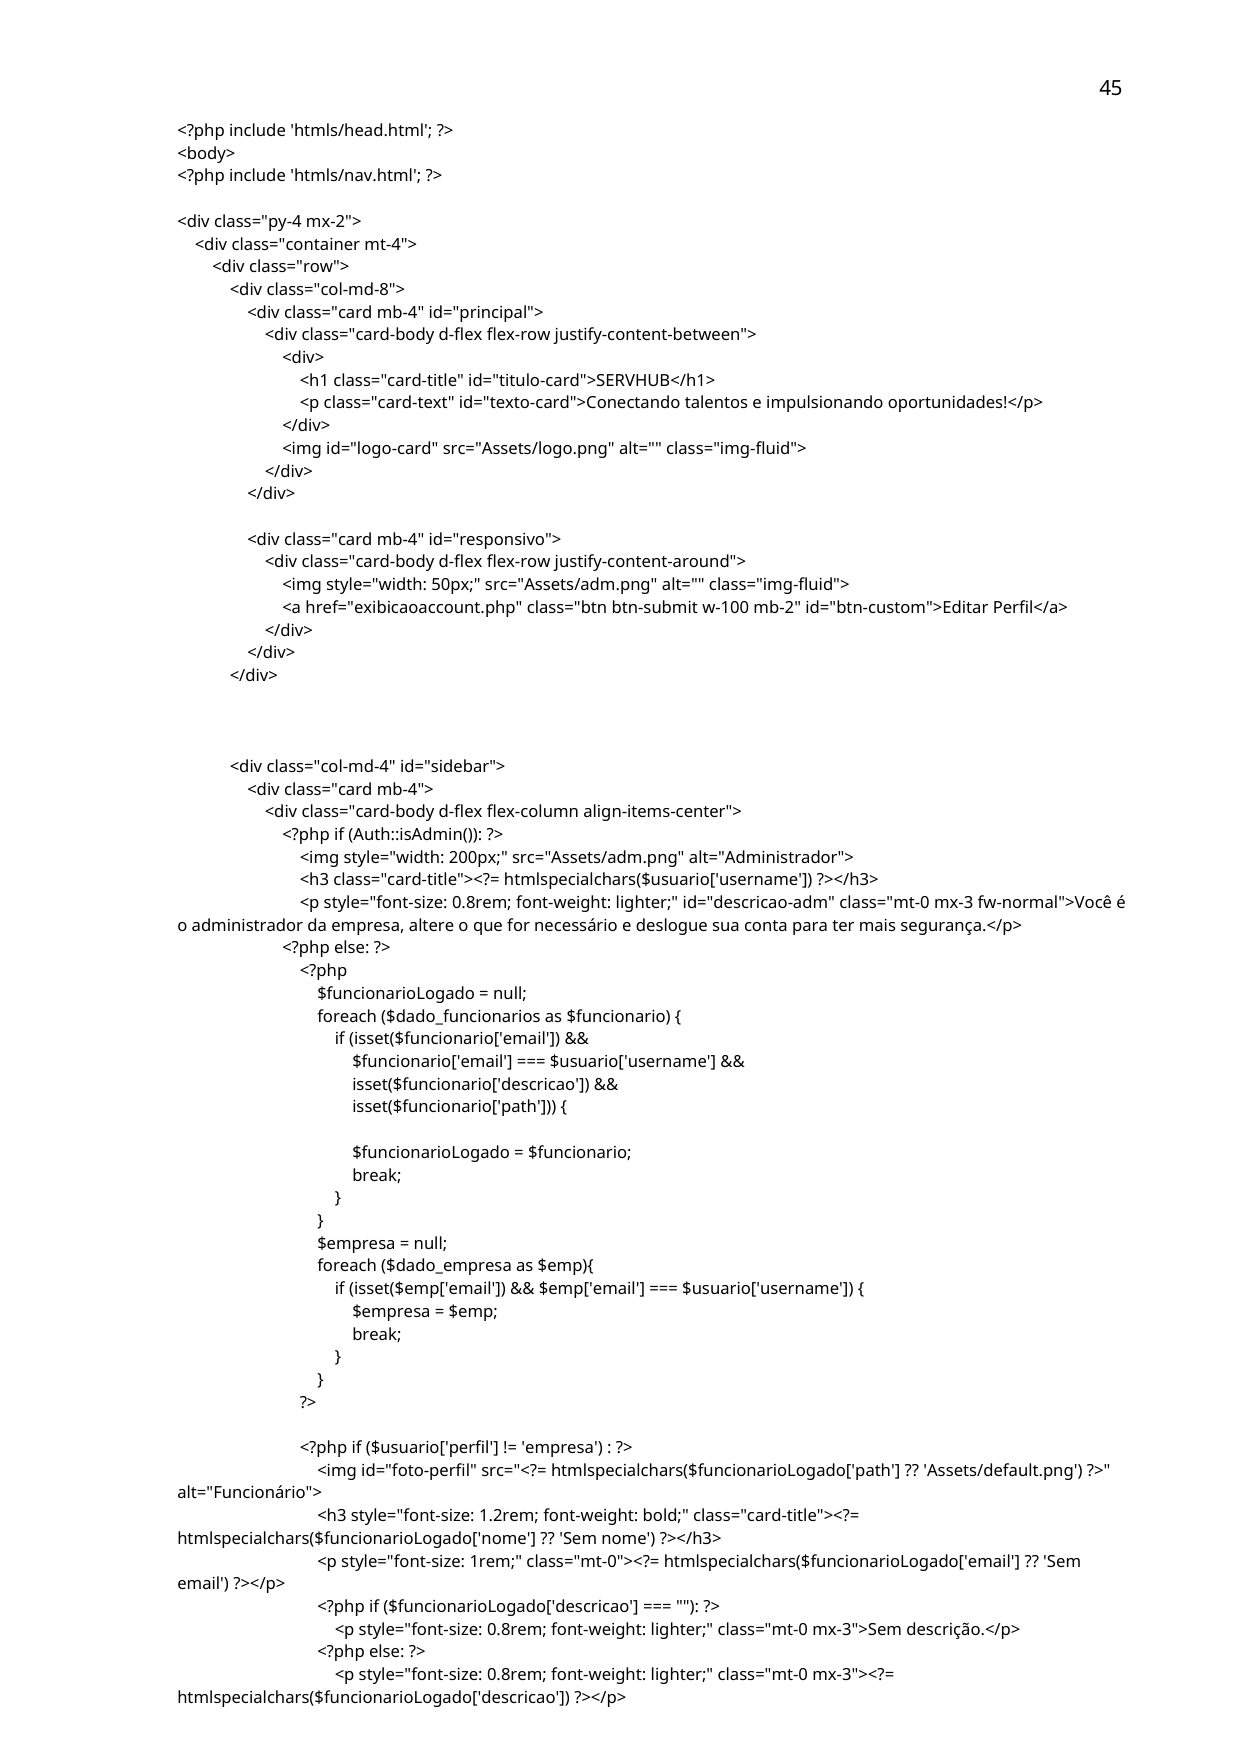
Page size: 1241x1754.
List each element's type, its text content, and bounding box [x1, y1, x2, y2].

text <div class="container mt-4"> [177, 232, 1137, 255]
text <h1 class="card-title" id="titulo-card">SERVHUB</h1> [177, 368, 1137, 391]
text $funcionarioLogado = $funcionario; [177, 1140, 1137, 1163]
text ?> [177, 1390, 1137, 1413]
text foreach ($dado_funcionarios as $funcionario) { [177, 1004, 1137, 1027]
text <div class="card mb-4"> [177, 777, 1137, 800]
text } [177, 1367, 1137, 1390]
text <?php if ($funcionarioLogado['descricao'] === ""): ?> [177, 1594, 1137, 1617]
text <p class="card-text" id="texto-card">Conectando talentos e impulsionando oportunidades!</p> [177, 391, 1137, 414]
text <p style="font-size: 1rem;" class="mt-0"><?= htmlspecialchars($funcionarioLogado['email'] ?? 'Sem email') ?></p> [177, 1549, 1137, 1594]
text } [177, 1345, 1137, 1367]
text <h3 style="font-size: 1.2rem; font-weight: bold;" class="card-title"><?= htmlspecialchars($funcionarioLogado['nome'] ?? 'Sem nome') ?></h3> [177, 1504, 1137, 1549]
text </div> [177, 414, 1137, 436]
text <img id="foto-perfil" src="<?= htmlspecialchars($funcionarioLogado['path'] ?? 'Assets/default.png') ?>" alt="Funcionário"> [177, 1458, 1137, 1504]
text if (isset($emp['email']) && $emp['email'] === $usuario['username']) { [177, 1277, 1137, 1299]
text break; [177, 1322, 1137, 1345]
text <div class="col-md-8"> [177, 277, 1137, 300]
text <?php include 'htmls/head.html'; ?> [177, 118, 1137, 141]
text $empresa = $emp; [177, 1299, 1137, 1322]
text <body> [177, 141, 1137, 164]
text <?php else: ?> [177, 1640, 1137, 1663]
text <div class="card-body d-flex flex-column align-items-center"> [177, 800, 1137, 822]
text } [177, 1208, 1137, 1231]
text <?php if ($usuario['perfil'] != 'empresa') : ?> [177, 1436, 1137, 1458]
text <div class="row"> [177, 255, 1137, 277]
text if (isset($funcionario['email']) && [177, 1027, 1137, 1049]
text <div class="col-md-4" id="sidebar"> [177, 754, 1137, 777]
text isset($funcionario['path'])) { [177, 1095, 1137, 1118]
text break; [177, 1163, 1137, 1186]
text <div> [177, 346, 1137, 368]
text </div> [177, 482, 1137, 504]
text <?php [177, 959, 1137, 981]
text </div> [177, 641, 1137, 663]
text </div> [177, 459, 1137, 482]
text <?php else: ?> [177, 936, 1137, 959]
text </div> [177, 618, 1137, 641]
text <p style="font-size: 0.8rem; font-weight: lighter;" id="descricao-adm" class="mt-0 mx-3 fw-normal">Você é o administrador da empresa, altere o que for necessário e deslogue sua conta para ter mais segurança.</p> [177, 891, 1137, 936]
text $funcionarioLogado = null; [177, 981, 1137, 1004]
text $empresa = null; [177, 1231, 1137, 1254]
text <?php if (Auth::isAdmin()): ?> [177, 822, 1137, 845]
text $funcionario['email'] === $usuario['username'] && [177, 1049, 1137, 1072]
text <div class="card mb-4" id="principal"> [177, 300, 1137, 323]
text <div class="card-body d-flex flex-row justify-content-between"> [177, 323, 1137, 346]
text <p style="font-size: 0.8rem; font-weight: lighter;" class="mt-0 mx-3">Sem descrição.</p> [177, 1617, 1137, 1640]
text } [177, 1186, 1137, 1208]
text <div class="py-4 mx-2"> [177, 209, 1137, 232]
text <img style="width: 50px;" src="Assets/adm.png" alt="" class="img-fluid"> [177, 573, 1137, 595]
text <a href="exibicaoaccount.php" class="btn btn-submit w-100 mb-2" id="btn-custom">Editar Perfil</a> [177, 595, 1137, 618]
text <div class="card mb-4" id="responsivo"> [177, 527, 1137, 550]
text isset($funcionario['descricao']) && [177, 1072, 1137, 1095]
text <p style="font-size: 0.8rem; font-weight: lighter;" class="mt-0 mx-3"><?= htmlspecialchars($funcionarioLogado['descricao']) ?></p> [177, 1663, 1137, 1708]
text <img id="logo-card" src="Assets/logo.png" alt="" class="img-fluid"> [177, 436, 1137, 459]
text foreach ($dado_empresa as $emp){ [177, 1254, 1137, 1277]
text <h3 class="card-title"><?= htmlspecialchars($usuario['username']) ?></h3> [177, 868, 1137, 891]
text </div> [177, 663, 1137, 686]
text <?php include 'htmls/nav.html'; ?> [177, 164, 1137, 187]
text <div class="card-body d-flex flex-row justify-content-around"> [177, 550, 1137, 573]
text <img style="width: 200px;" src="Assets/adm.png" alt="Administrador"> [177, 845, 1137, 868]
